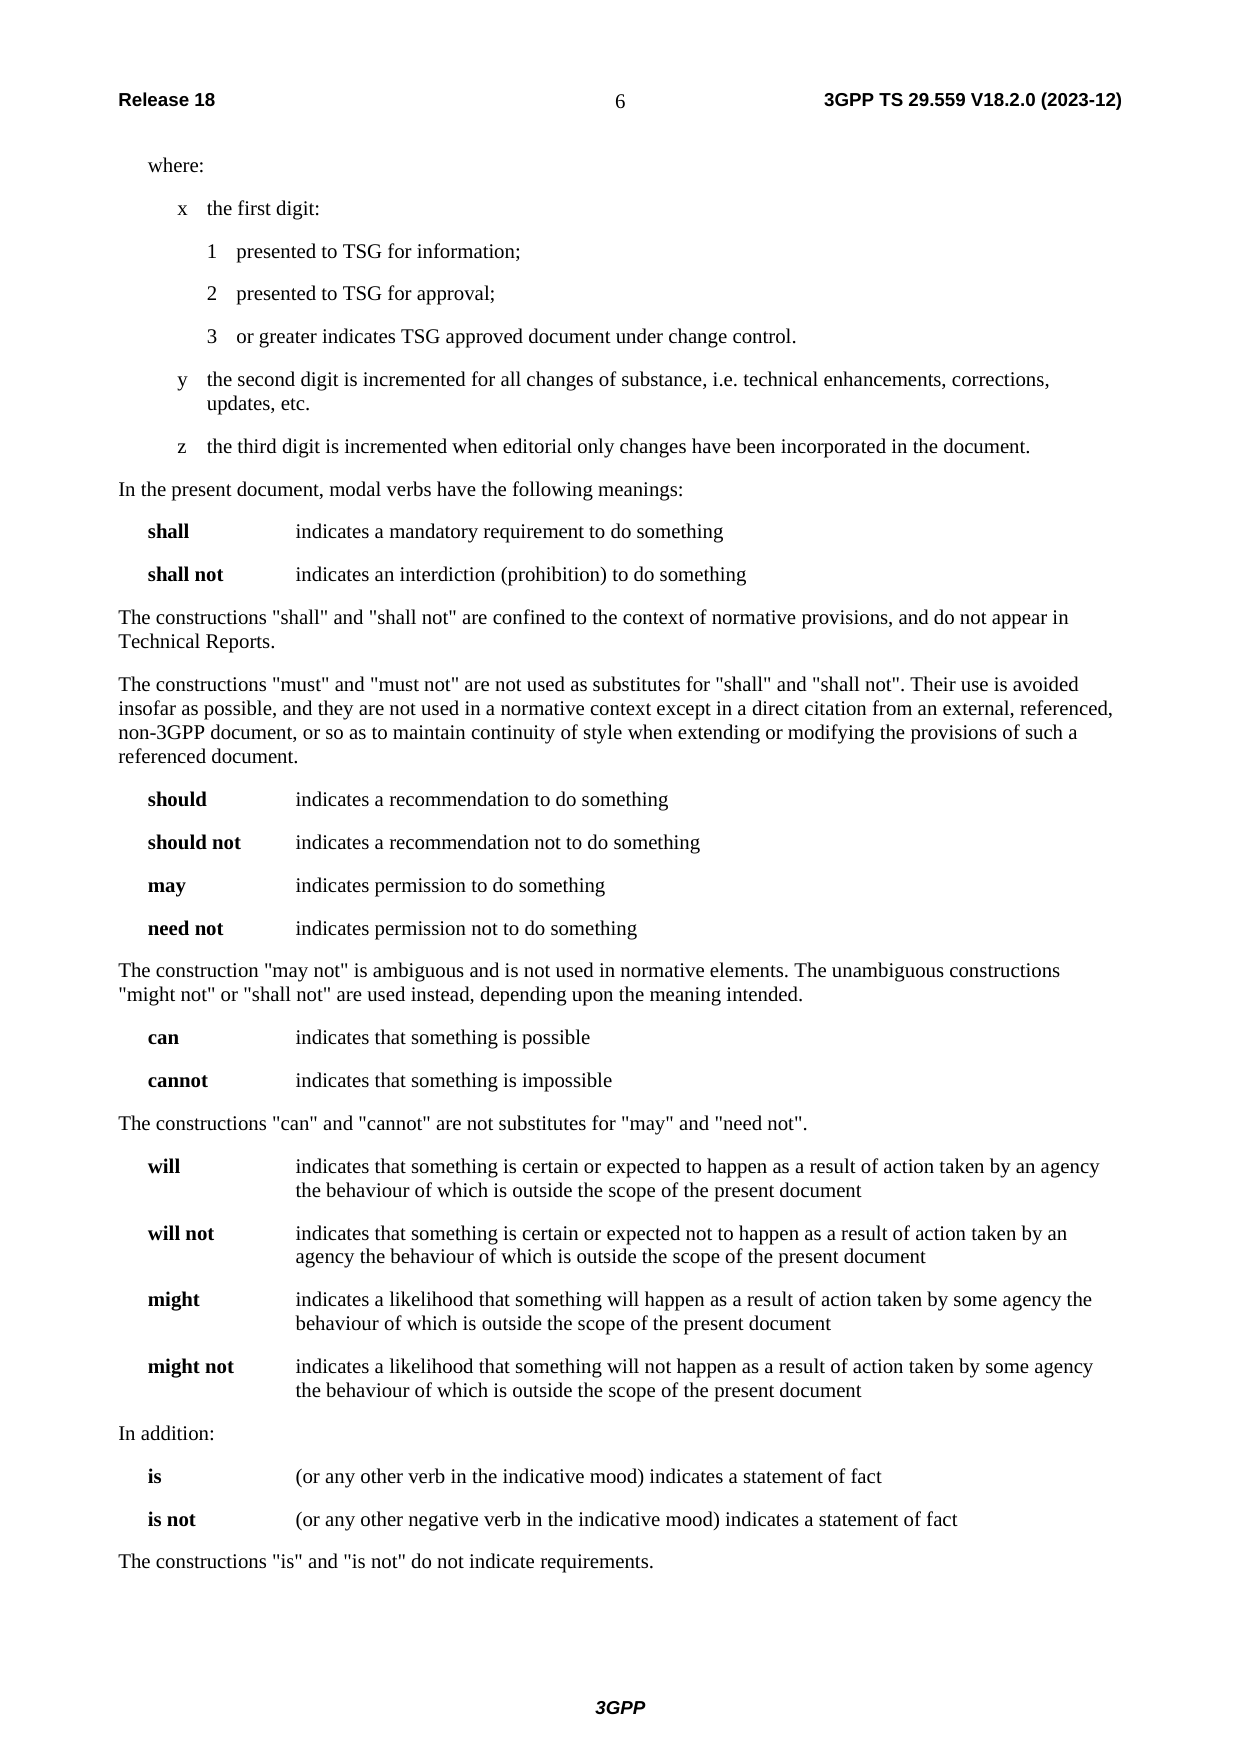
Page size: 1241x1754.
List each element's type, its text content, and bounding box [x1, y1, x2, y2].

text z the third digit is incremented when editorial only changes have been incorporated in the document. [177, 434, 1122, 458]
text The constructions "is" and "is not" do not indicate requirements. [118, 1549, 1122, 1573]
text y the second digit is incremented for all changes of substance, i.e. technical enhancements, corrections, updates, etc. [177, 367, 1122, 415]
text 3 or greater indicates TSG approved document under change control. [207, 324, 1122, 348]
text is (or any other verb in the indicative mood) indicates a statement of fact [148, 1464, 1122, 1488]
text should not indicates a recommendation not to do something [148, 830, 1122, 854]
text In the present document, modal verbs have the following meanings: [118, 477, 1122, 501]
text need not indicates permission not to do something [148, 915, 1122, 939]
text 1 presented to TSG for information; [207, 238, 1122, 263]
text will indicates that something is certain or expected to happen as a result of action taken by an agency the behaviour of which is outside the scope of the present document [148, 1153, 1122, 1202]
text The constructions "must" and "must not" are not used as substitutes for "shall" and "shall not". Their use is avoided insofar as possible, and they are not used in a normative context except in a direct citation from an external, referenced, non-3GPP document, or so as to maintain continuity of style when extending or modifying the provisions of such a referenced document. [118, 672, 1122, 768]
text will not indicates that something is certain or expected not to happen as a result of action taken by an agency the behaviour of which is outside the scope of the present document [148, 1220, 1122, 1268]
text The constructions "can" and "cannot" are not substitutes for "may" and "need not". [118, 1111, 1122, 1135]
text shall not indicates an interdiction (prohibition) to do something [148, 562, 1122, 586]
text shall indicates a mandatory requirement to do something [148, 519, 1122, 543]
text The constructions "shall" and "shall not" are confined to the context of normative provisions, and do not appear in Technical Reports. [118, 605, 1122, 653]
text can indicates that something is possible [148, 1025, 1122, 1049]
text In addition: [118, 1421, 1122, 1445]
text might not indicates a likelihood that something will not happen as a result of action taken by some agency the behaviour of which is outside the scope of the present document [148, 1354, 1122, 1402]
text where: [148, 153, 1122, 177]
text should indicates a recommendation to do something [148, 787, 1122, 811]
text x the first digit: [177, 196, 1122, 220]
text might indicates a likelihood that something will happen as a result of action taken by some agency the behaviour of which is outside the scope of the present document [148, 1287, 1122, 1335]
text 2 presented to TSG for approval; [207, 281, 1122, 305]
text is not (or any other negative verb in the indicative mood) indicates a statement of fact [148, 1507, 1122, 1531]
text The construction "may not" is ambiguous and is not used in normative elements. The unambiguous constructions "might not" or "shall not" are used instead, depending upon the meaning intended. [118, 958, 1122, 1006]
text cannot indicates that something is impossible [148, 1068, 1122, 1092]
text may indicates permission to do something [148, 873, 1122, 897]
